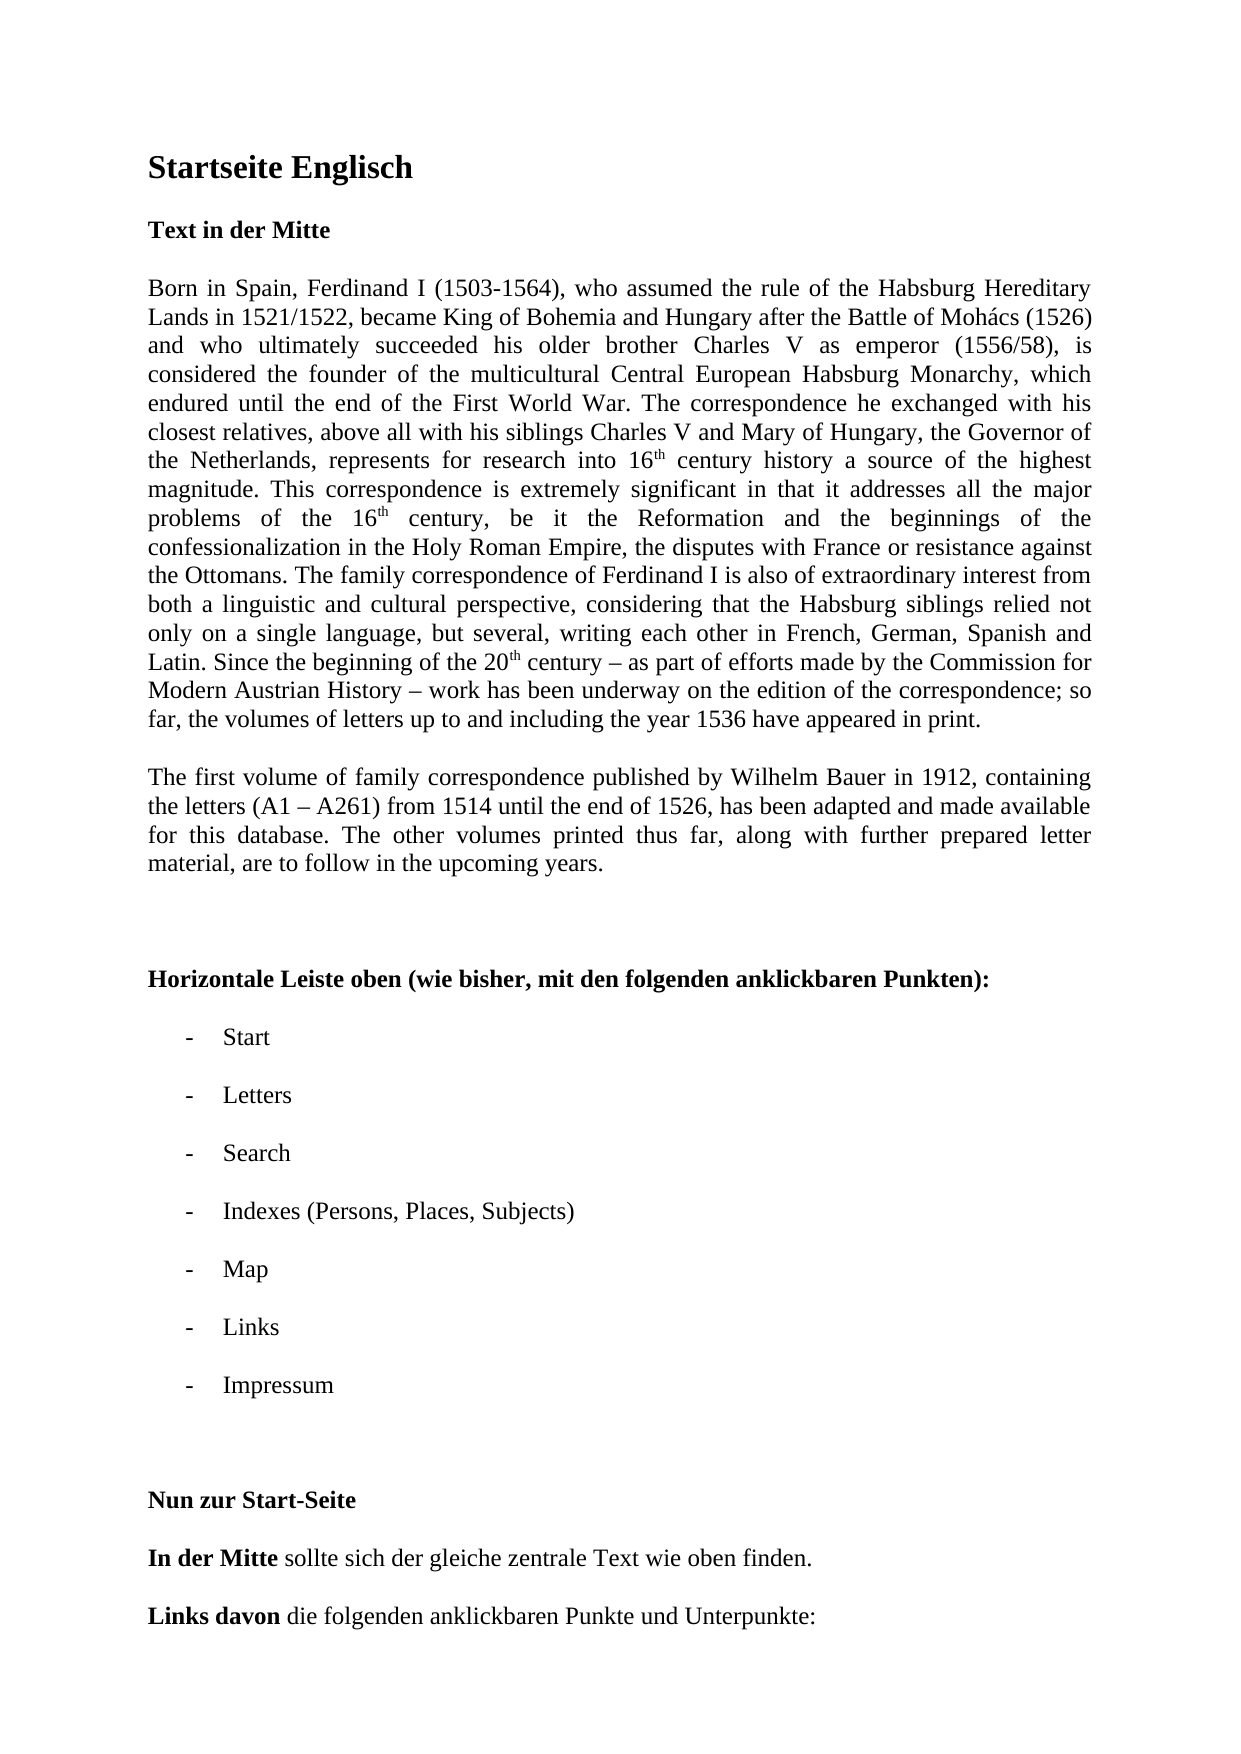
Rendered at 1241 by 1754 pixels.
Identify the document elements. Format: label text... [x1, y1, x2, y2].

list Search [185, 1138, 1093, 1167]
text Nun zur Start-Seite [148, 1486, 1093, 1514]
list Map [185, 1254, 1093, 1283]
list Indexes (Persons, Places, Subjects) [185, 1196, 1093, 1225]
text Startseite Englisch [148, 148, 1093, 186]
text In der Mitte sollte sich der gleiche zentrale Text wie oben finden. [148, 1543, 1093, 1572]
list Links [185, 1312, 1093, 1341]
text Links davon die folgenden anklickbaren Punkte und Unterpunkte: [148, 1601, 1093, 1630]
text The first volume of family correspondence published by Wilhelm Bauer in 1912, containing the letters (A1 – A261) from 1514 until the end of 1526, has been adapted and made available for this database. The other volumes printed thus far, along with further prepared letter material, are to follow in the upcoming years. [148, 762, 1093, 877]
list Impressum [185, 1370, 1093, 1398]
text Born in Spain, Ferdinand I (1503-1564), who assumed the rule of the Habsburg Hereditary Lands in 1521/1522, became King of Bohemia and Hungary after the Battle of Mohács (1526) and who ultimately succeeded his older brother Charles V as emperor (1556/58), is considered the founder of the multicultural Central European Habsburg Monarchy, which endured until the end of the First World War. The correspondence he exchanged with his closest relatives, above all with his siblings Charles V and Mary of Hungary, the Governor of the Netherlands, represents for research into 16th century history a source of the highest magnitude. This correspondence is extremely significant in that it addresses all the major problems of the 16th century, be it the Reformation and the beginnings of the confessionalization in the Holy Roman Empire, the disputes with France or resistance against the Ottomans. The family correspondence of Ferdinand I is also of extraordinary interest from both a linguistic and cultural perspective, considering that the Habsburg siblings relied not only on a single language, but several, writing each other in French, German, Spanish and Latin. Since the beginning of the 20th century – as part of efforts made by the Commission for Modern Austrian History – work has been underway on the edition of the correspondence; so far, the volumes of letters up to and including the year 1536 have appeared in print. [148, 273, 1093, 733]
text Text in der Mitte [148, 215, 1093, 244]
list Start [185, 1022, 1093, 1051]
text Horizontale Leiste oben (wie bisher, mit den folgenden anklickbaren Punkten): [148, 964, 1093, 993]
list Letters [185, 1080, 1093, 1109]
